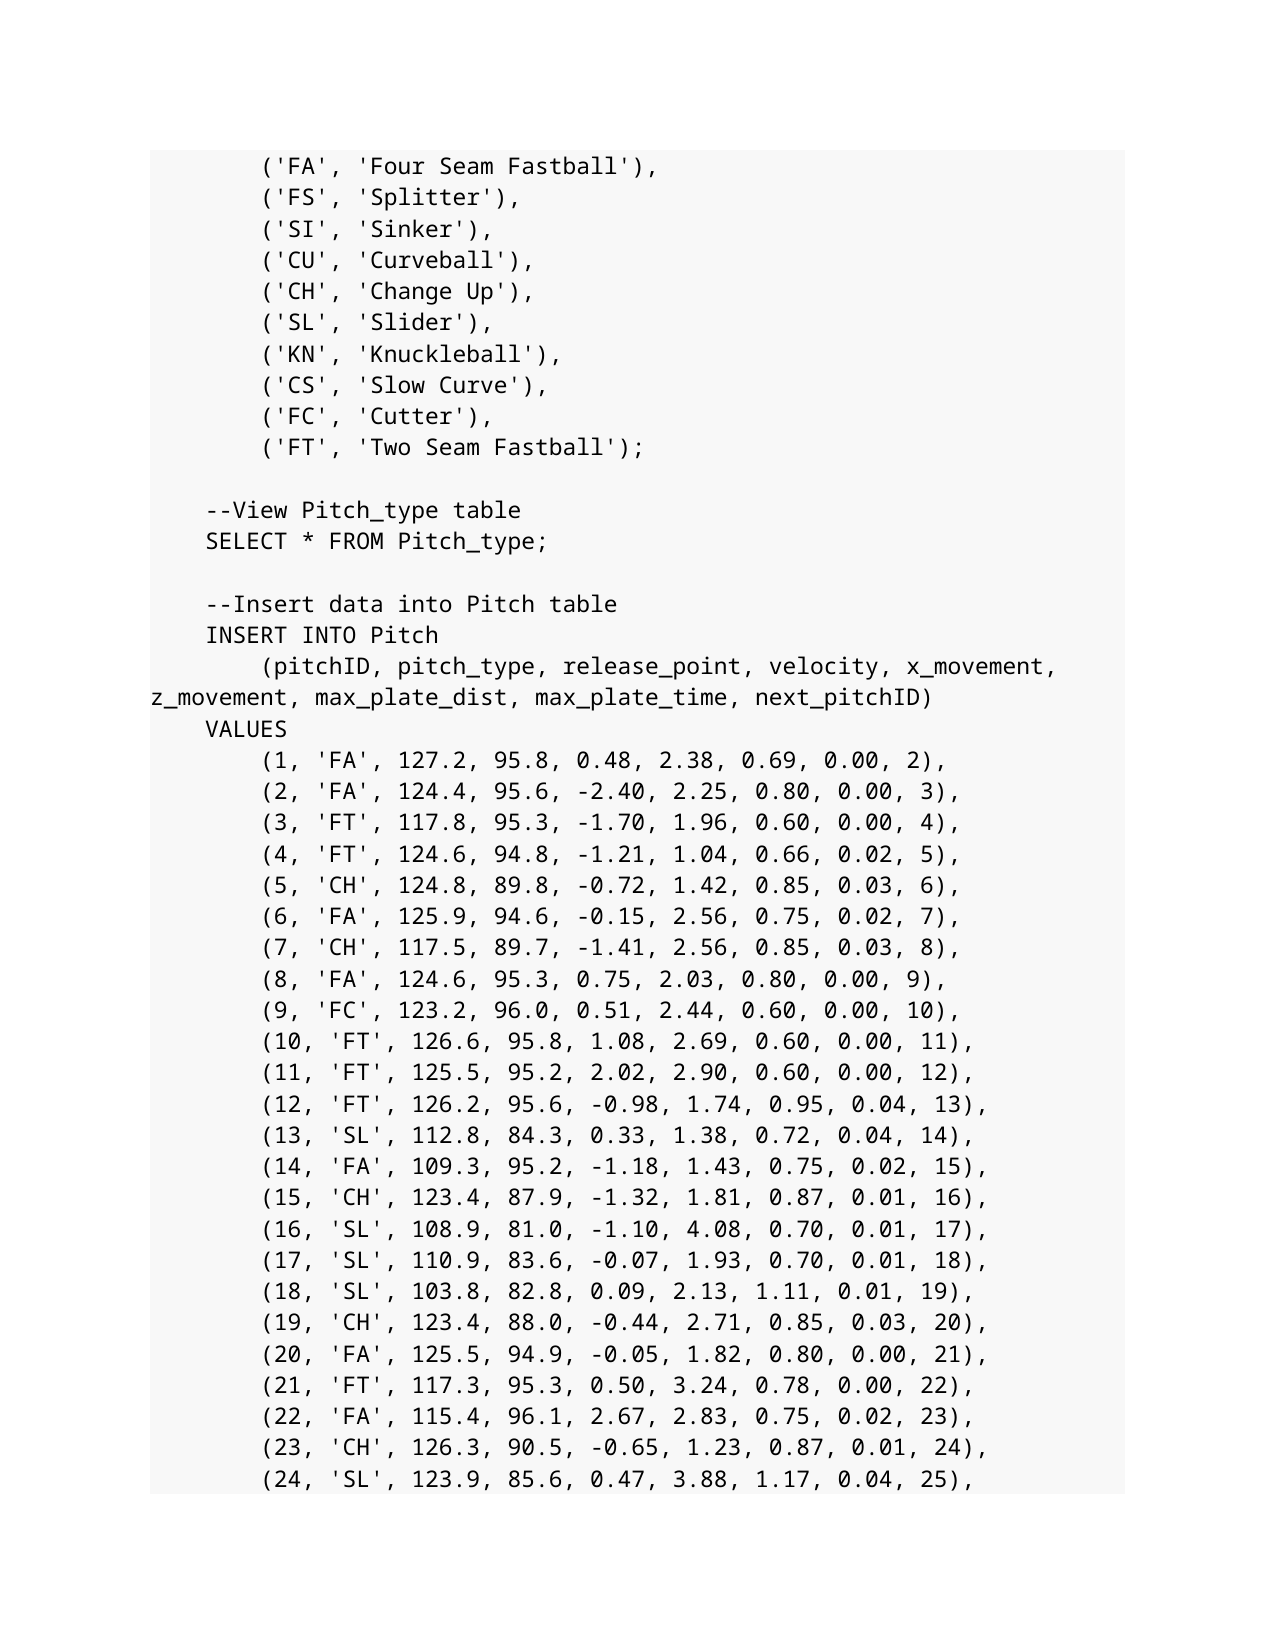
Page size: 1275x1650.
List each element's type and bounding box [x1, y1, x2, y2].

text [150, 150, 1125, 1494]
